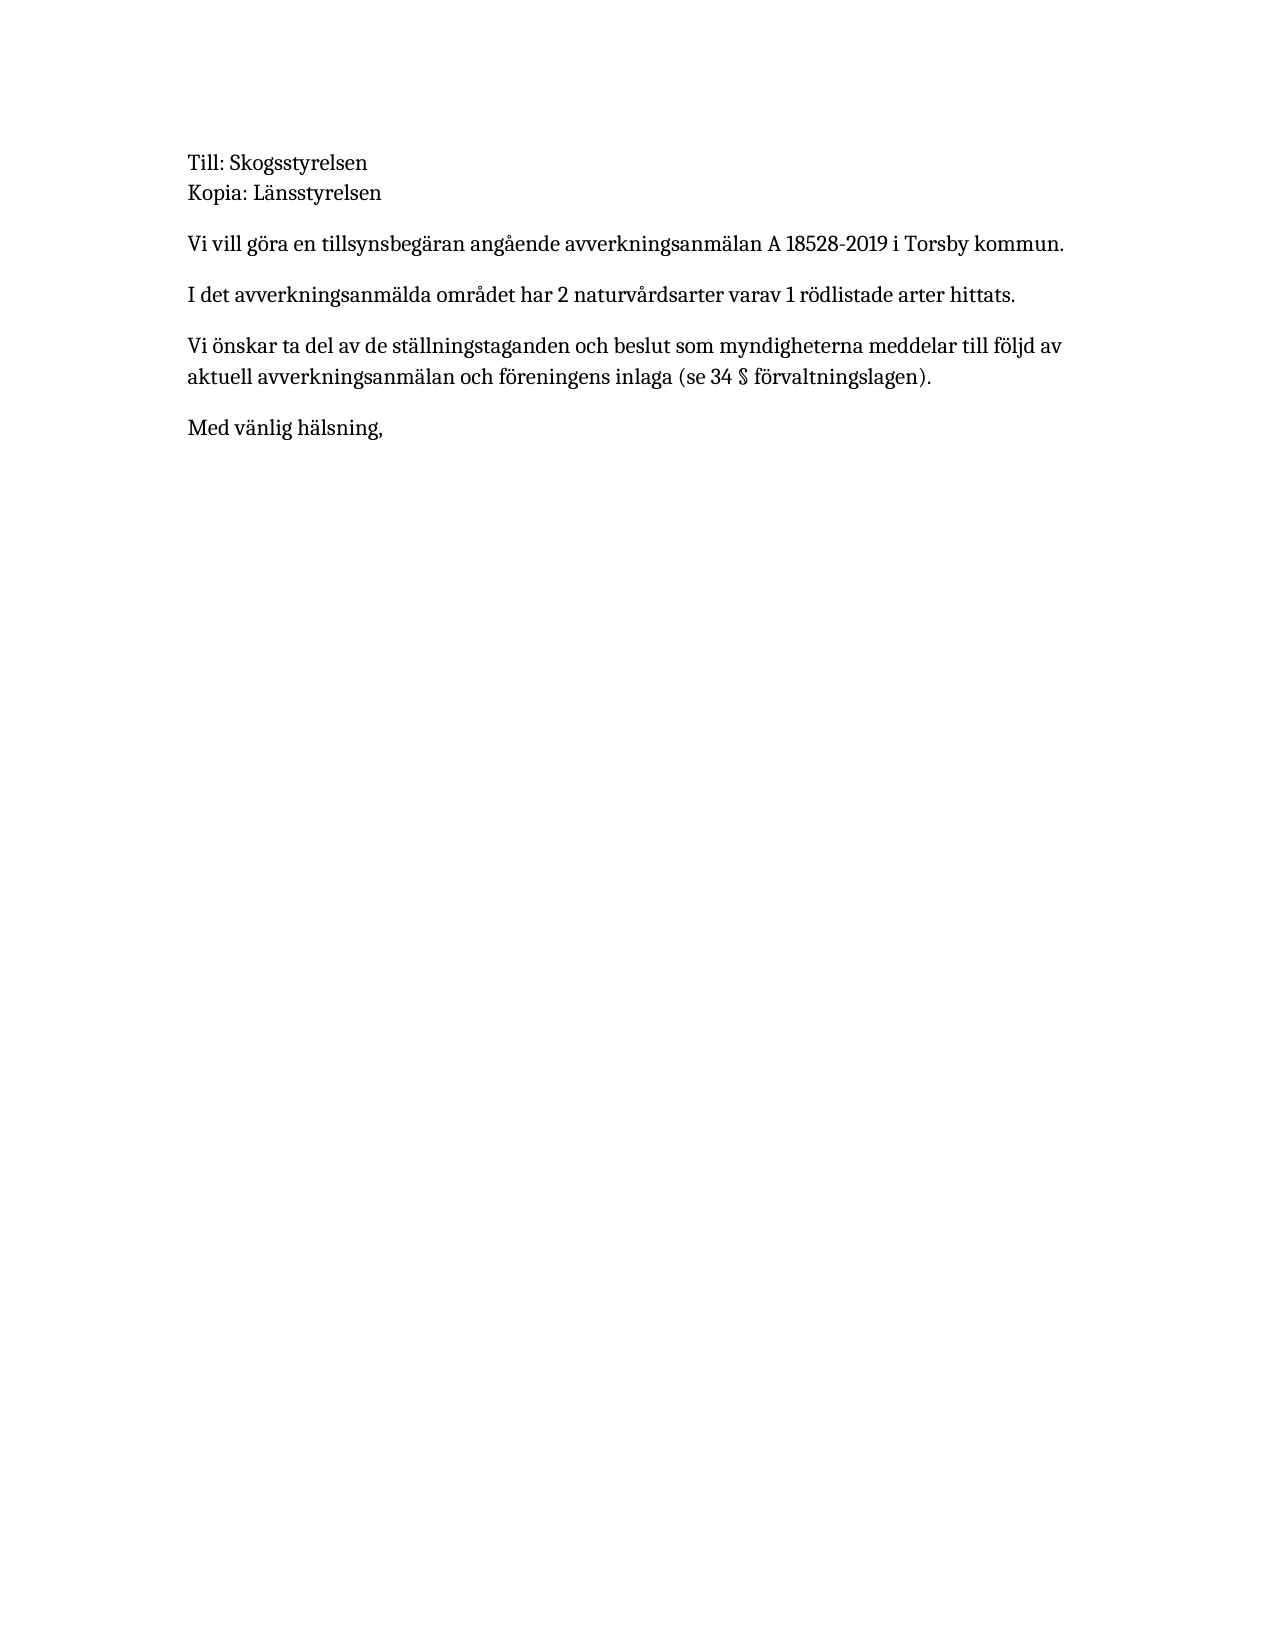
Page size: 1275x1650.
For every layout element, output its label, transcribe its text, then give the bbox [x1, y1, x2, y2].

text Med vänlig hälsning, [187, 414, 1087, 471]
text Vi vill göra en tillsynsbegäran angående avverkningsanmälan A 18528-2019 i Torsby kommun. [187, 231, 1087, 258]
text Till: Skogsstyrelsen Kopia: Länsstyrelsen [187, 150, 1087, 207]
text Vi önskar ta del av de ställningstaganden och beslut som myndigheterna meddelar till följd av aktuell avverkningsanmälan och föreningens inlaga (se 34 § förvaltningslagen). [187, 333, 1087, 390]
text I det avverkningsanmälda området har 2 naturvårdsarter varav 1 rödlistade arter hittats. [187, 282, 1087, 309]
